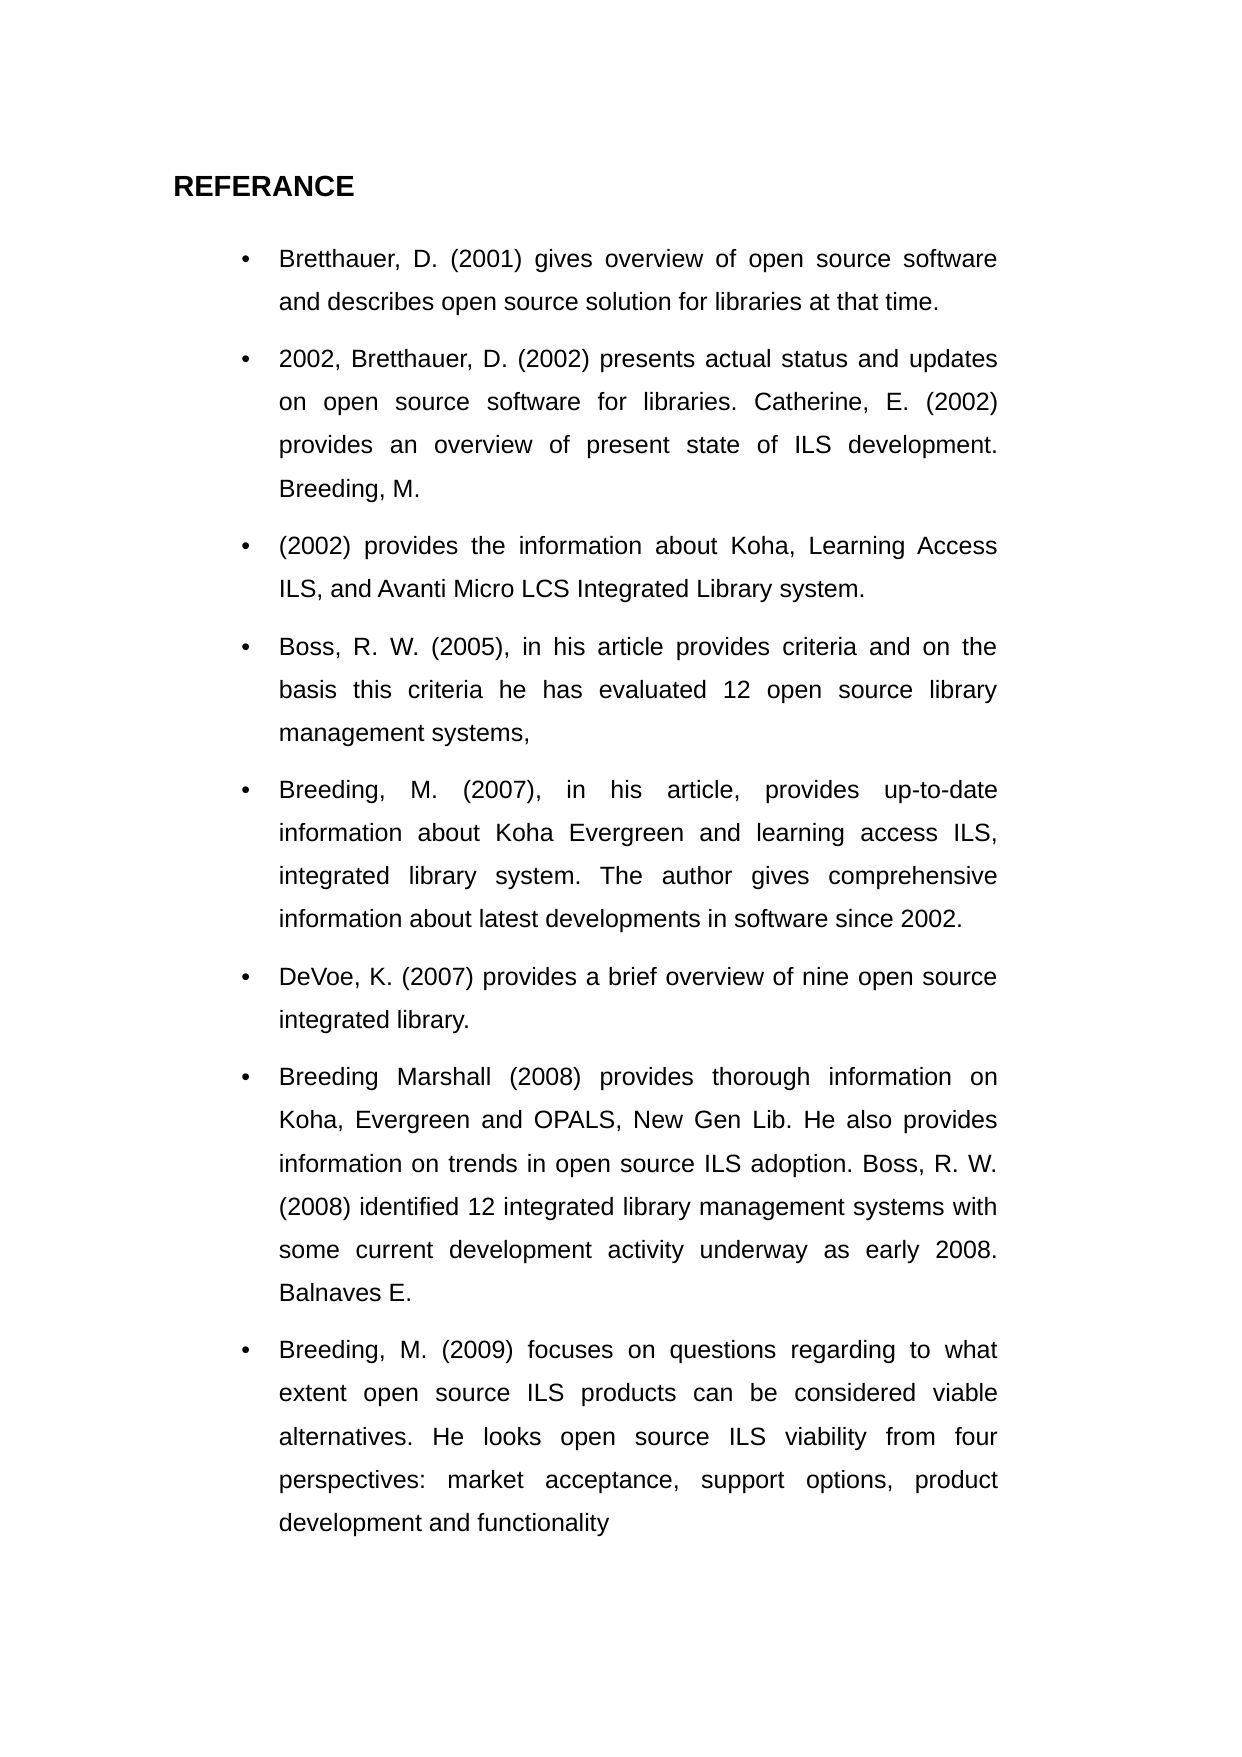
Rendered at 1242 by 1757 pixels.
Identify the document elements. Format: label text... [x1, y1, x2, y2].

list Breeding, M. (2009) focuses on questions regarding to what extent open source ILS products can be considered viable alternatives. He looks open source ILS viability from four perspectives: market acceptance, support options, product development and functionality [241, 1335, 999, 1537]
list Breeding Marshall (2008) provides thorough information on Koha, Evergreen and OPALS, New Gen Lib. He also provides information on trends in open source ILS adoption. Boss, R. W. (2008) identified 12 integrated library management systems with some current development activity underway as early 2008. Balnaves E. [241, 1062, 999, 1307]
text REFERANCE [173, 169, 849, 203]
list DeVoe, K. (2007) provides a brief overview of nine open source integrated library. [241, 962, 999, 1034]
list Bretthauer, D. (2001) gives overview of open source software and describes open source solution for libraries at that time. [241, 243, 999, 315]
list Breeding, M. (2007), in his article, provides up-to-date information about Koha Evergreen and learning access ILS, integrated library system. The author gives comprehensive information about latest developments in software since 2002. [241, 775, 999, 933]
list (2002) provides the information about Koha, Learning Access ILS, and Avanti Micro LCS Integrated Library system. [241, 531, 999, 603]
list 2002, Bretthauer, D. (2002) presents actual status and updates on open source software for libraries. Catherine, E. (2002) provides an overview of present state of ILS development. Breeding, M. [241, 344, 999, 502]
list Boss, R. W. (2005), in his article provides criteria and on the basis this criteria he has evaluated 12 open source library management systems, [241, 631, 999, 746]
